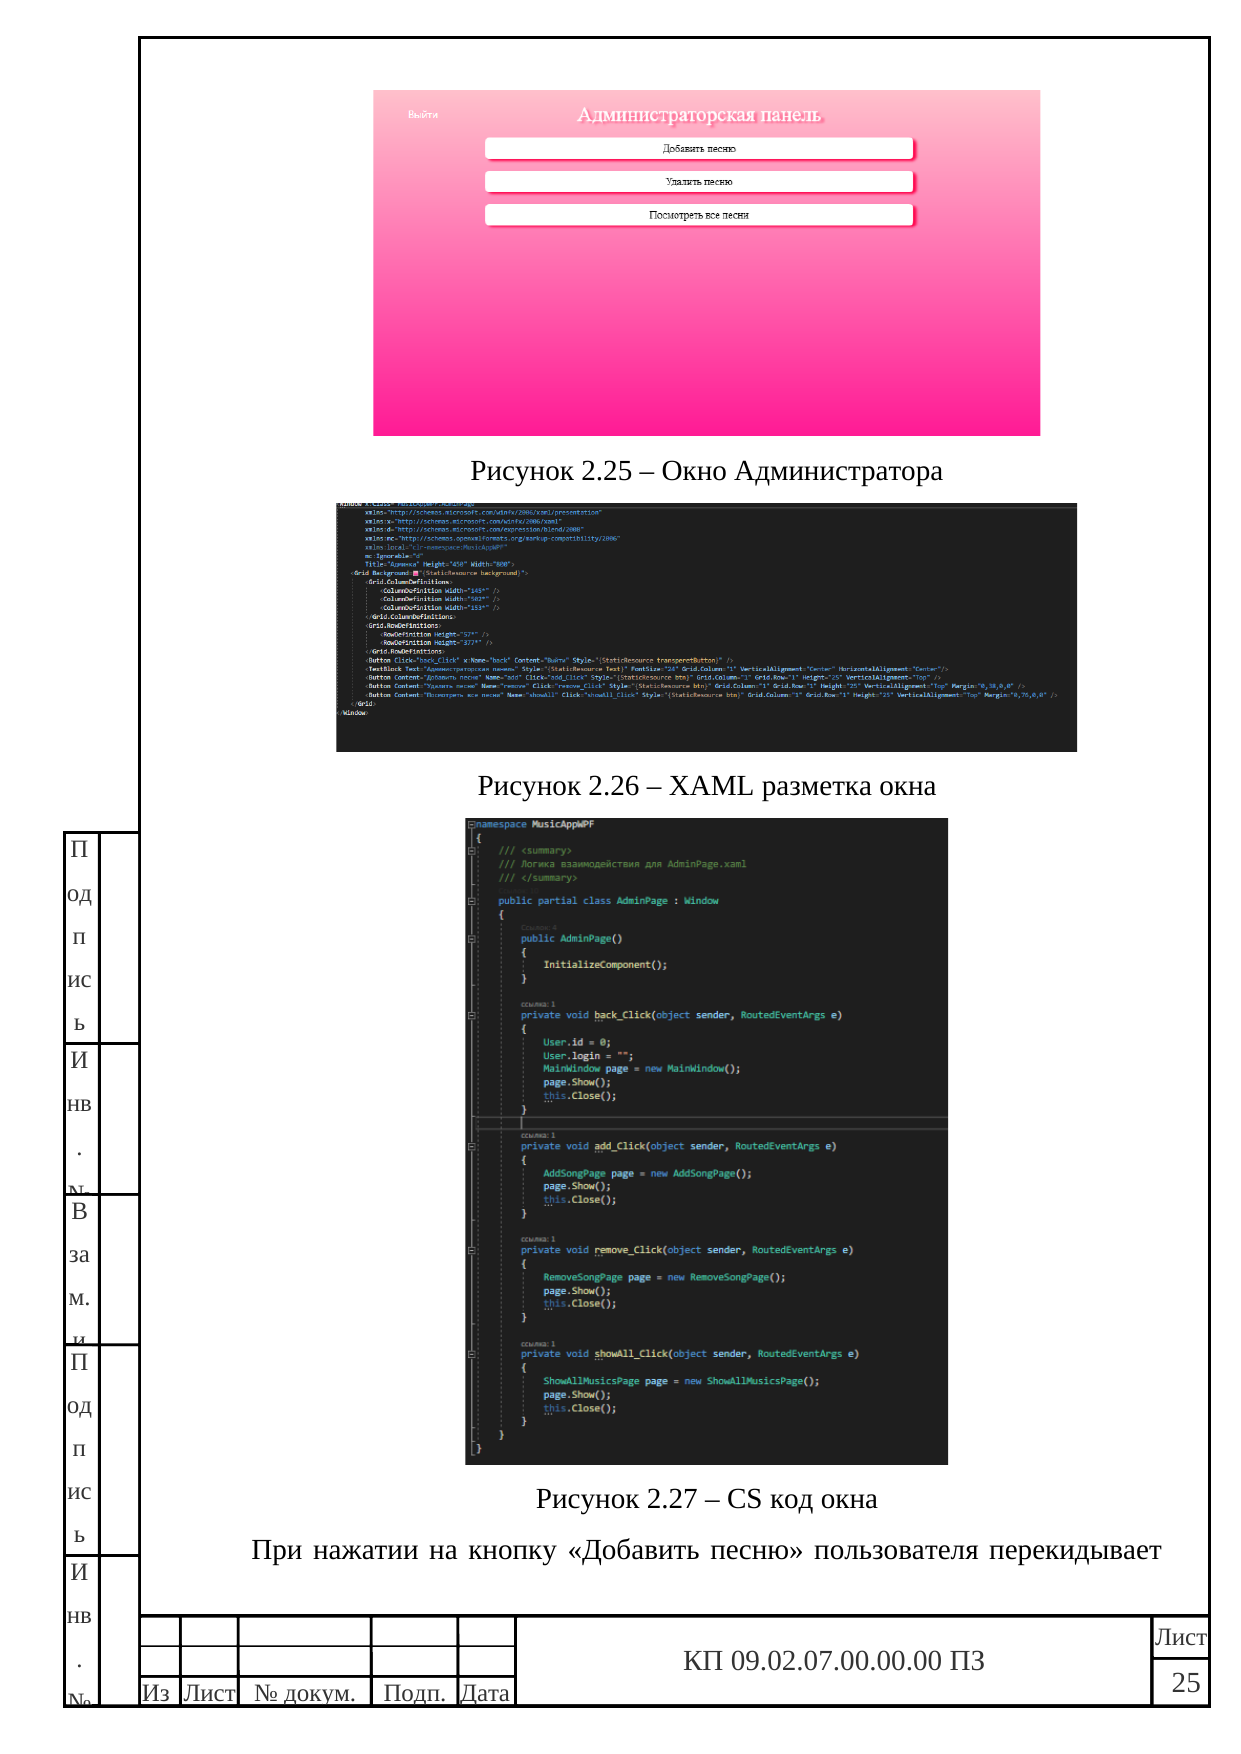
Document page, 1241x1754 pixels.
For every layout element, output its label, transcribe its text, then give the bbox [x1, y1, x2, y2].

text Рисунок 2.26 – XAML разметка окна [177, 768, 1162, 802]
text Рисунок 2.27 – CS код окна [177, 1482, 1162, 1515]
text Рисунок 2.25 – Окно Администратора [177, 453, 1162, 486]
picture [336, 503, 1078, 752]
picture [465, 818, 949, 1465]
picture [373, 90, 1041, 436]
